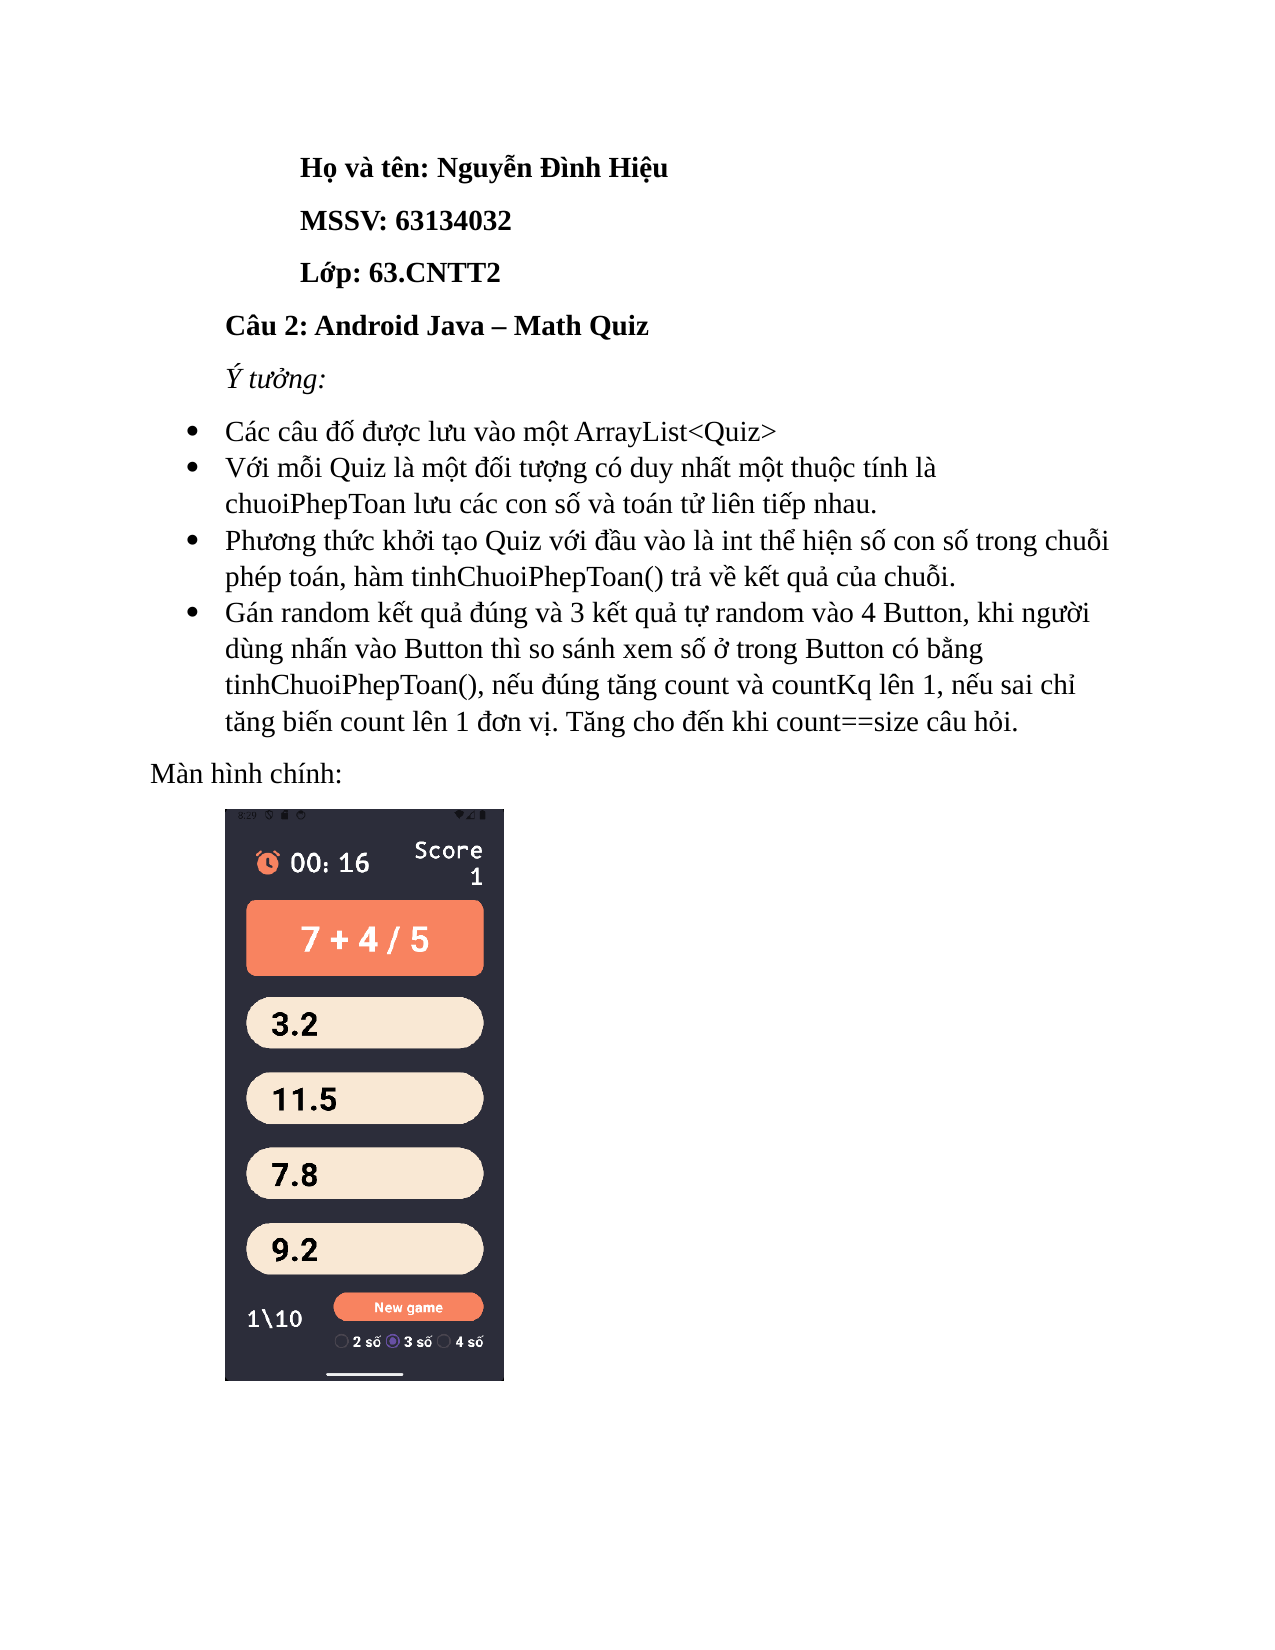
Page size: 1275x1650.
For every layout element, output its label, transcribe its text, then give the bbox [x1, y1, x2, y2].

text MSSV: 63134032 [300, 203, 1125, 236]
list Với mỗi Quiz là một đối tượng có duy nhất một thuộc tính là chuoiPhepToan lưu các con số và toán tử liên tiếp nhau. [187, 450, 1125, 520]
picture [225, 809, 504, 1381]
list Các câu đố được lưu vào một ArrayList<Quiz> [187, 414, 1125, 448]
text Ý tưởng: [150, 361, 1125, 395]
list Gán random kết quả đúng và 3 kết quả tự random vào 4 Button, khi người dùng nhấn vào Button thì so sánh xem số ở trong Button có bằng tinhChuoiPhepToan(), nếu đúng tăng count và countKq lên 1, nếu sai chỉ tăng biến count lên 1 đơn vị. Tăng cho đến khi count==size câu hỏi. [187, 595, 1125, 737]
text Họ và tên: Nguyễn Đình Hiệu [300, 150, 1125, 183]
text Câu 2: Android Java – Math Quiz [150, 308, 1125, 342]
list Phương thức khởi tạo Quiz với đầu vào là int thể hiện số con số trong chuỗi phép toán, hàm tinhChuoiPhepToan() trả về kết quả của chuỗi. [187, 523, 1125, 592]
text Lớp: 63.CNTT2 [300, 256, 1125, 289]
text Màn hình chính: [150, 756, 1125, 790]
